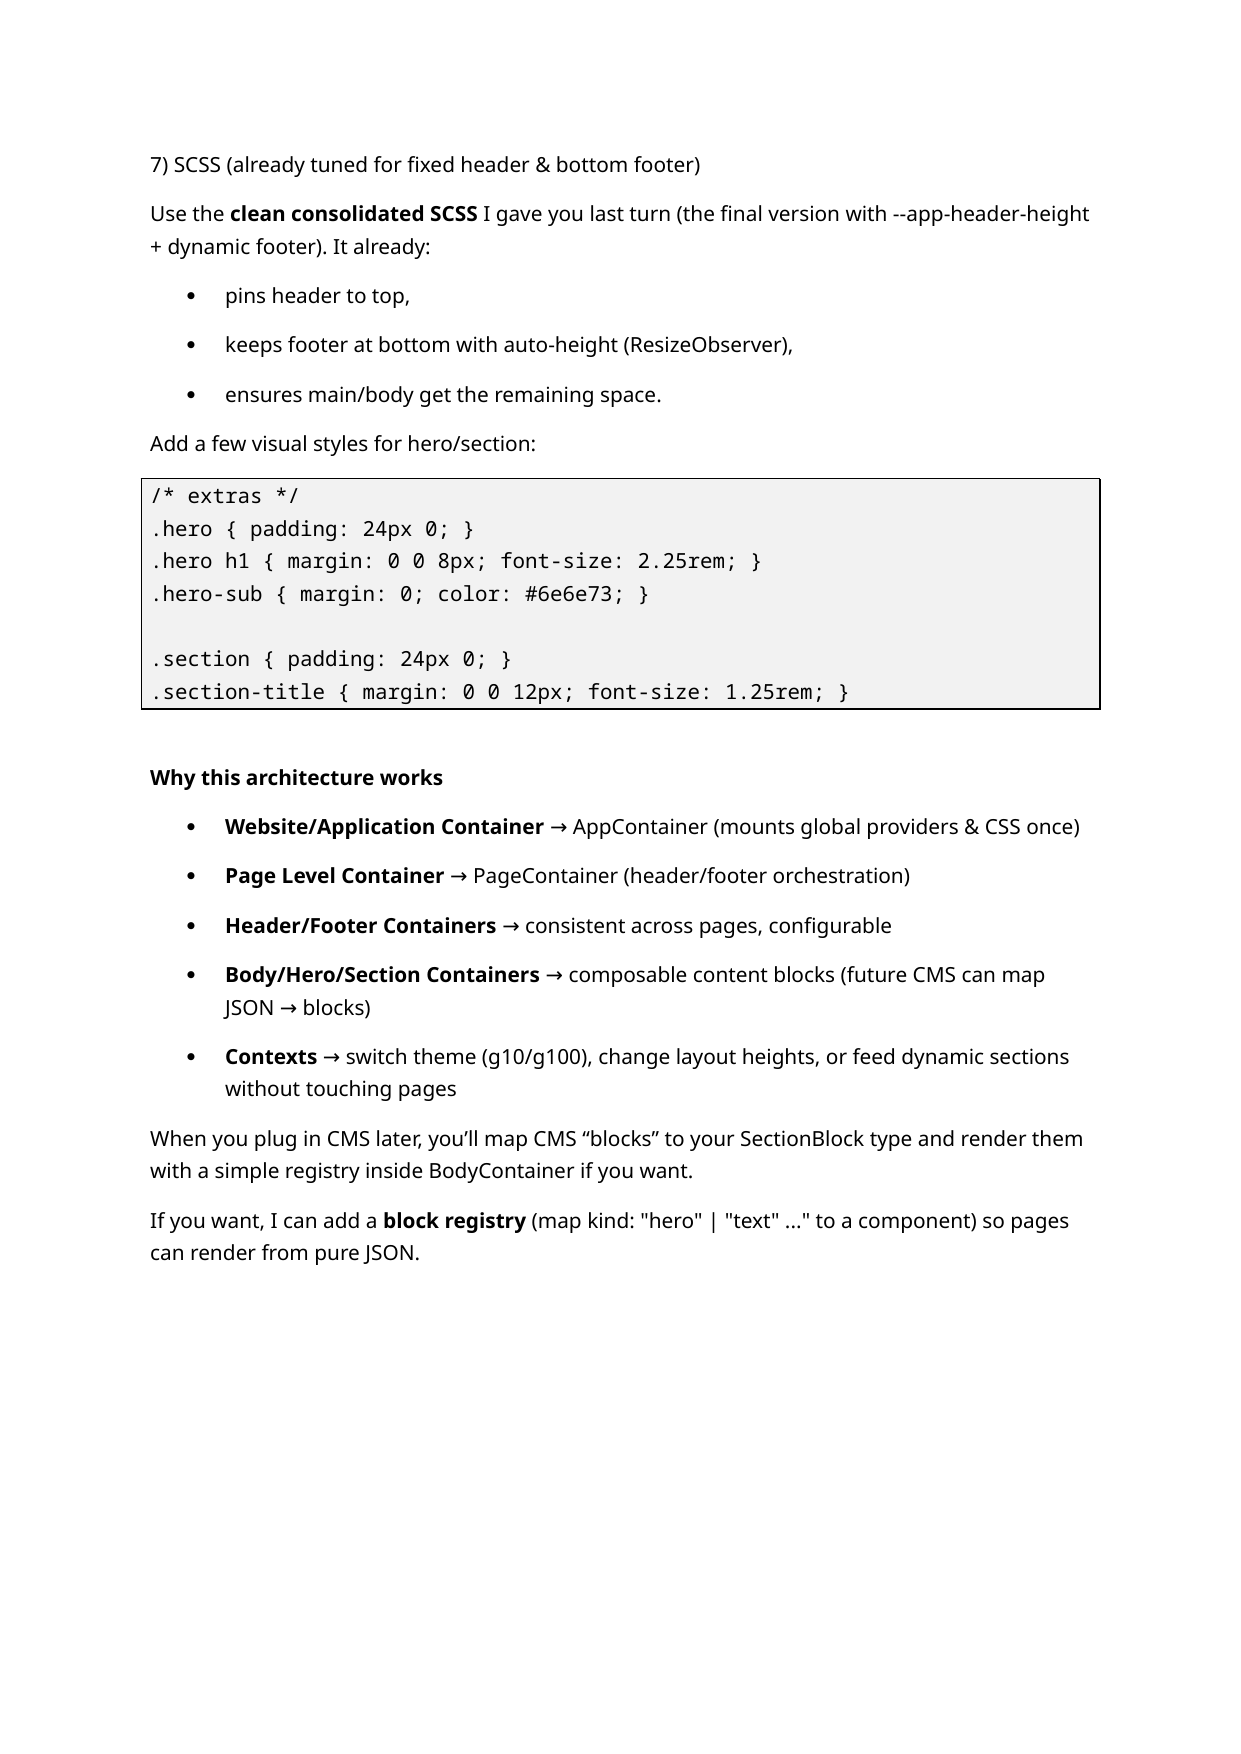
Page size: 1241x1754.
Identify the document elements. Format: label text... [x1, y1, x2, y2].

text .hero h1 { margin: 0 0 8px; font-size: 2.25rem; } [142, 543, 1099, 575]
text .section { padding: 24px 0; } [142, 641, 1099, 673]
list Contexts → switch theme (g10/g100), change layout heights, or feed dynamic sections without touching pages [187, 1042, 1090, 1103]
list Page Level Container → PageContainer (header/footer orchestration) [187, 862, 1090, 890]
list Body/Hero/Section Containers → composable content blocks (future CMS can map JSON → blocks) [187, 960, 1090, 1021]
text .hero-sub { margin: 0; color: #6e6e73; } [142, 576, 1099, 608]
text 7) SCSS (already tuned for fixed header & bottom footer) [150, 150, 1090, 178]
text /* extras */ [142, 479, 1099, 510]
text .section-title { margin: 0 0 12px; font-size: 1.25rem; } [142, 674, 1099, 708]
text Why this architecture works [150, 763, 1090, 791]
text When you plug in CMS later, you’ll map CMS “blocks” to your SectionBlock type and render them with a simple registry inside BodyContainer if you want. [150, 1124, 1090, 1185]
list ensures main/body get the remaining space. [187, 380, 1090, 408]
list pins header to top, [187, 281, 1090, 309]
list Website/Application Container → AppContainer (mounts global providers & CSS once) [187, 812, 1090, 841]
text If you want, I can add a block registry (map kind: "hero" | "text" ..." to a component) so pages can render from pure JSON. [150, 1206, 1090, 1267]
text .hero { padding: 24px 0; } [142, 511, 1099, 542]
text Add a few visual styles for hero/section: [150, 429, 1090, 457]
list keeps footer at bottom with auto-height (ResizeObserver), [187, 330, 1090, 359]
text Use the clean consolidated SCSS I gave you last turn (the final version with --app-header-height + dynamic footer). It already: [150, 199, 1090, 260]
list Header/Footer Containers → consistent across pages, configurable [187, 911, 1090, 939]
